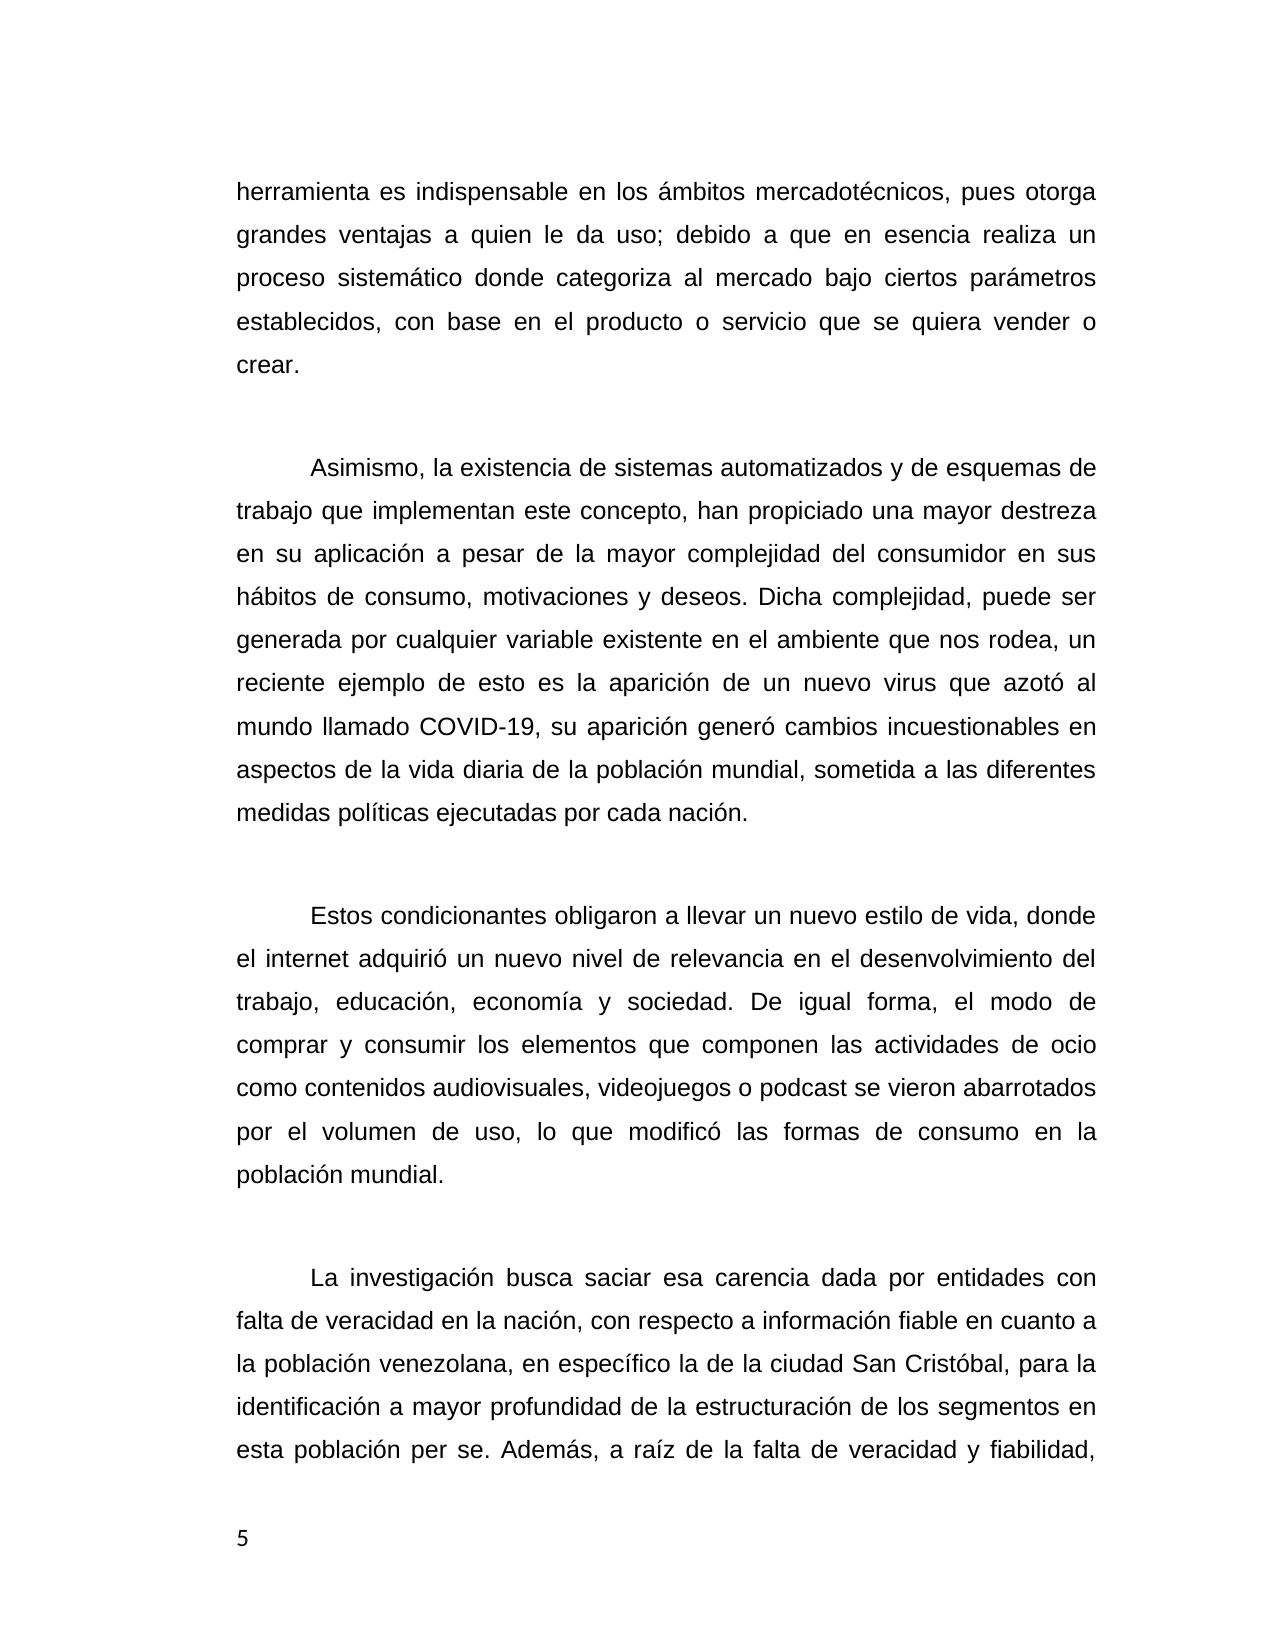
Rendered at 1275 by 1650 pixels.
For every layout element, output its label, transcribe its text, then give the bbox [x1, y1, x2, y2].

text Asimismo, la existencia de sistemas automatizados y de esquemas de trabajo que implementan este concepto, han propiciado una mayor destreza en su aplicación a pesar de la mayor complejidad del consumidor en sus hábitos de consumo, motivaciones y deseos. Dicha complejidad, puede ser generada por cualquier variable existente en el ambiente que nos rodea, un reciente ejemplo de esto es la aparición de un nuevo virus que azotó al mundo llamado COVID-19, su aparición generó cambios incuestionables en aspectos de la vida diaria de la población mundial, sometida a las diferentes medidas políticas ejecutadas por cada nación. [236, 453, 1098, 827]
text Estos condicionantes obligaron a llevar un nuevo estilo de vida, donde el internet adquirió un nuevo nivel de relevancia en el desenvolvimiento del trabajo, educación, economía y sociedad. De igual forma, el modo de comprar y consumir los elementos que componen las actividades de ocio como contenidos audiovisuales, videojuegos o podcast se vieron abarrotados por el volumen de uso, lo que modificó las formas de consumo en la población mundial. [236, 901, 1098, 1188]
